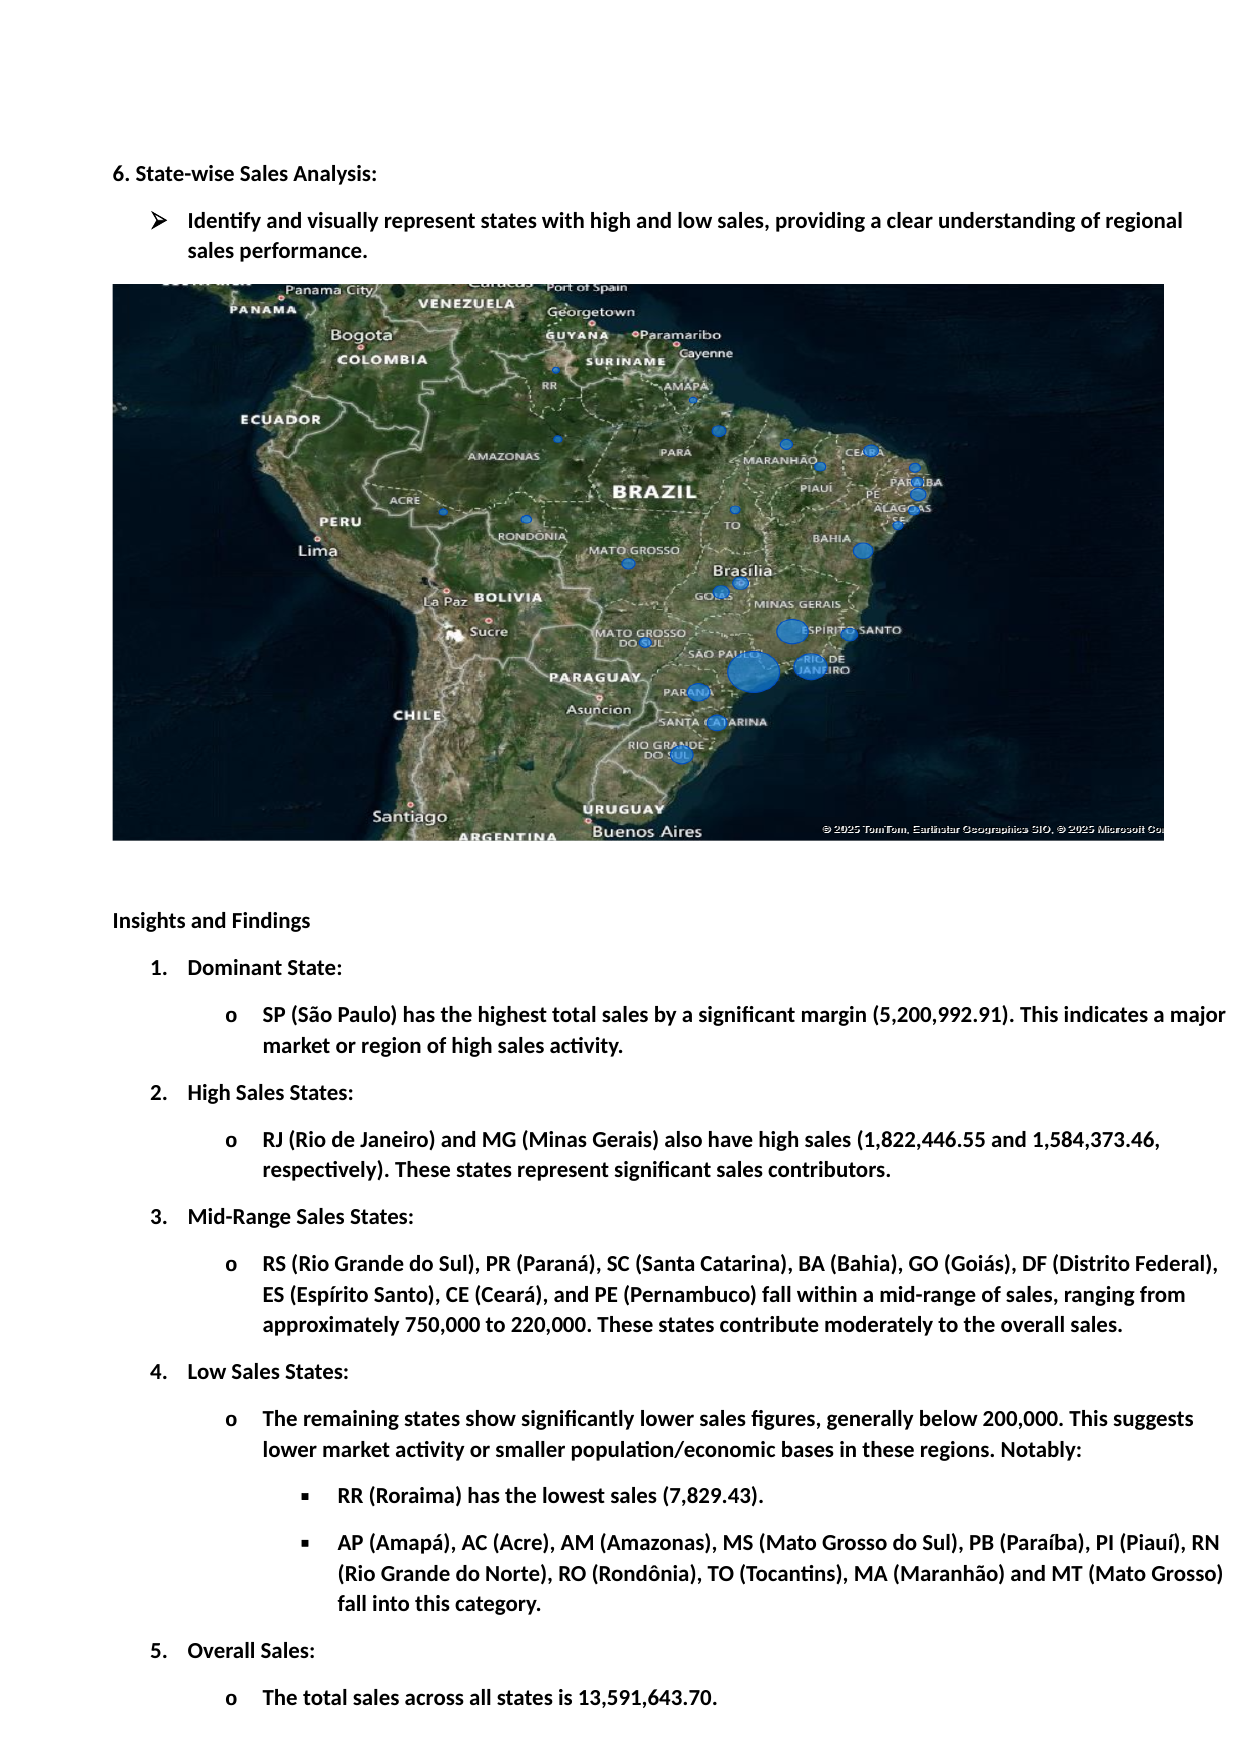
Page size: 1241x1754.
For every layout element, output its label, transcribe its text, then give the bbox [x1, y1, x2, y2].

list Dominant State: [150, 953, 1235, 981]
list Mid-Range Sales States: [150, 1202, 1235, 1230]
text 6. State-wise Sales Analysis: [112, 159, 1235, 187]
text Insights and Findings [112, 907, 1235, 934]
list SP (São Paulo) has the highest total sales by a significant margin (5,200,992.91). This indicates a major market or region of high sales activity. [225, 1000, 1235, 1059]
picture [112, 283, 1164, 841]
list The remaining states show significantly lower sales figures, generally below 200,000. This suggests lower market activity or smaller population/economic bases in these regions. Notably: [225, 1404, 1235, 1463]
list The total sales across all states is 13,591,643.70. [225, 1683, 1235, 1711]
list AP (Amapá), AC (Acre), AM (Amazonas), MS (Mato Grosso do Sul), PB (Paraíba), PI (Piauí), RN (Rio Grande do Norte), RO (Rondônia), TO (Tocantins), MA (Maranhão) and MT (Mato Grosso) fall into this category. [300, 1528, 1235, 1617]
list Overall Sales: [150, 1636, 1235, 1664]
list Identify and visually represent states with high and low sales, providing a clear understanding of regional sales performance. [150, 206, 1235, 264]
list RJ (Rio de Janeiro) and MG (Minas Gerais) also have high sales (1,822,446.55 and 1,584,373.46, respectively). These states represent significant sales contributors. [225, 1125, 1235, 1183]
list High Sales States: [150, 1078, 1235, 1106]
list RS (Rio Grande do Sul), PR (Paraná), SC (Santa Catarina), BA (Bahia), GO (Goiás), DF (Distrito Federal), ES (Espírito Santo), CE (Ceará), and PE (Pernambuco) fall within a mid-range of sales, ranging from approximately 750,000 to 220,000. These states contribute moderately to the overall sales. [225, 1249, 1235, 1338]
list Low Sales States: [150, 1357, 1235, 1385]
list RR (Roraima) has the lowest sales (7,829.43). [300, 1482, 1235, 1509]
